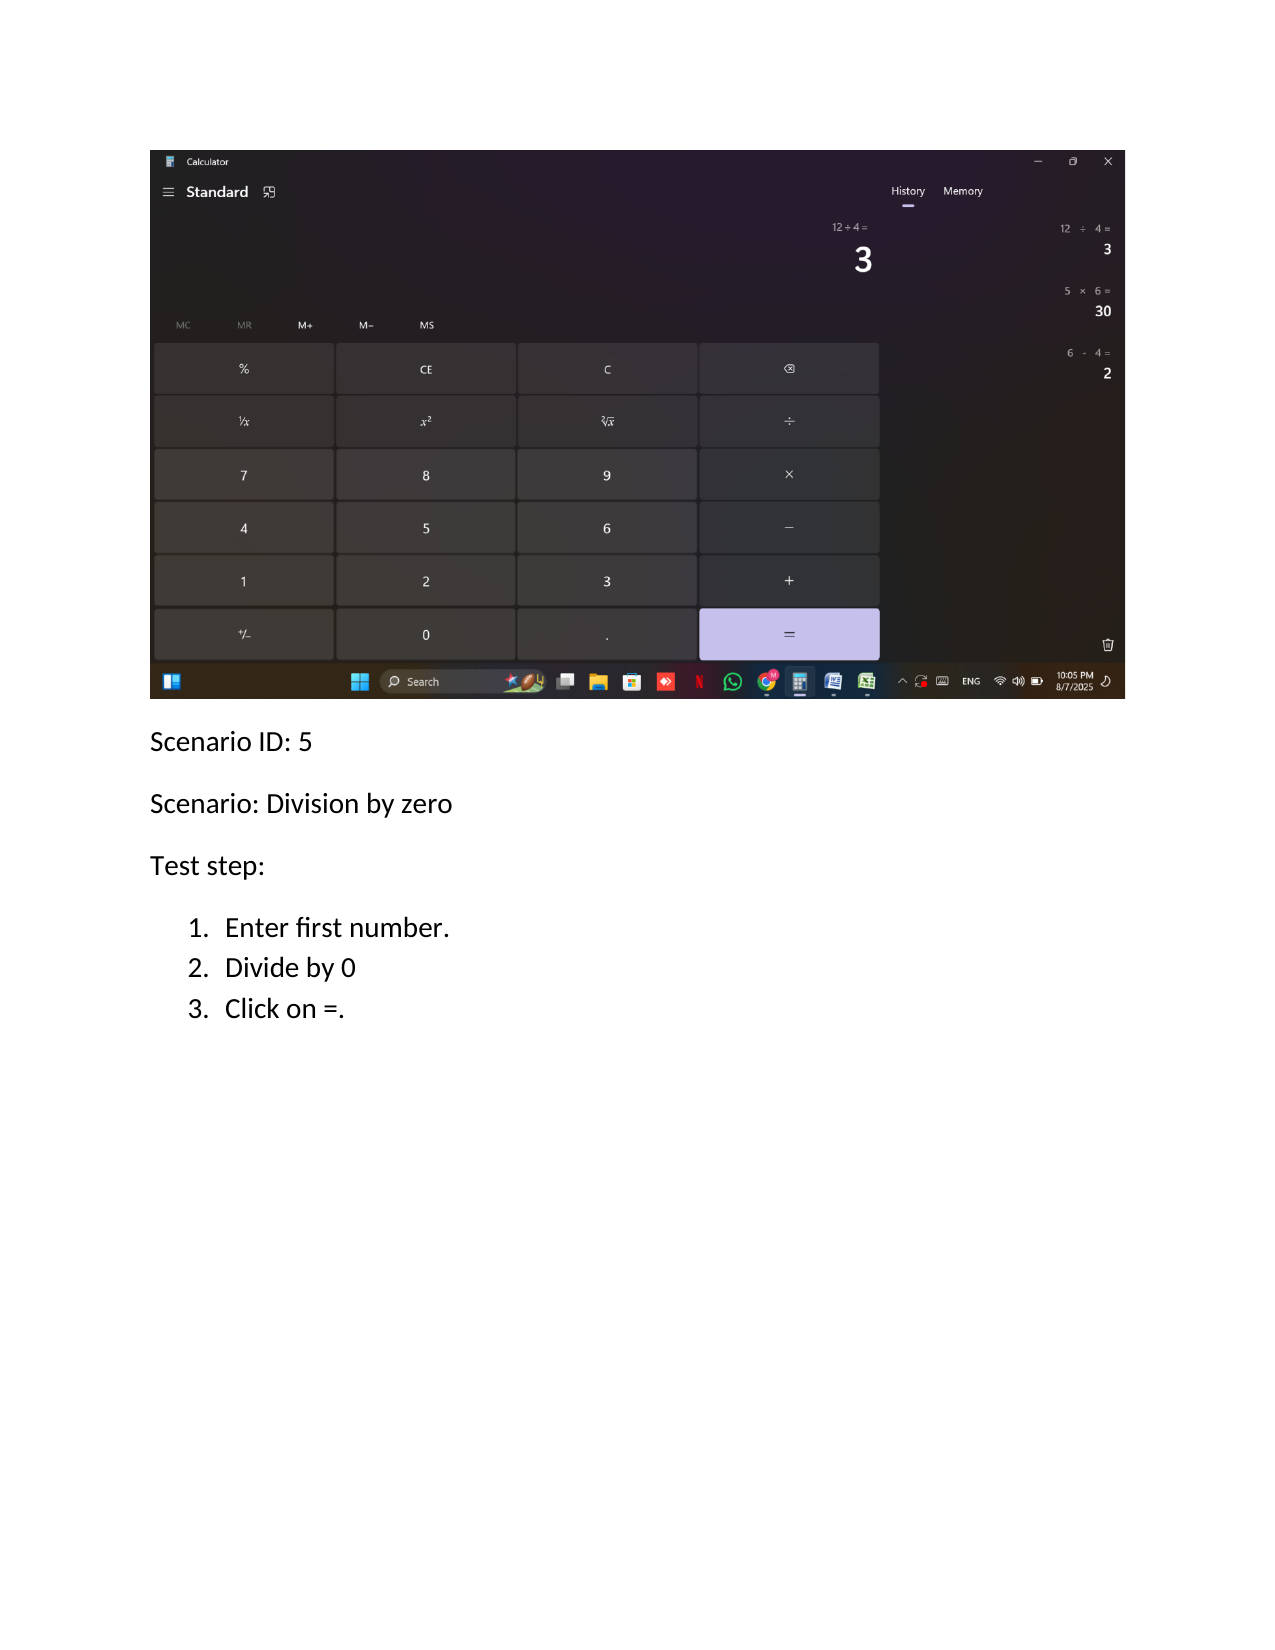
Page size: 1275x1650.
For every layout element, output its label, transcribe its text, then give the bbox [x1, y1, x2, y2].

list Enter first number. [187, 909, 1125, 944]
text Scenario: Division by zero [150, 785, 1125, 821]
text Test step: [150, 847, 1125, 882]
list Click on =. [187, 991, 1125, 1026]
picture [150, 150, 1125, 699]
list Divide by 0 [187, 949, 1125, 985]
text Scenario ID: 5 [150, 723, 1125, 759]
